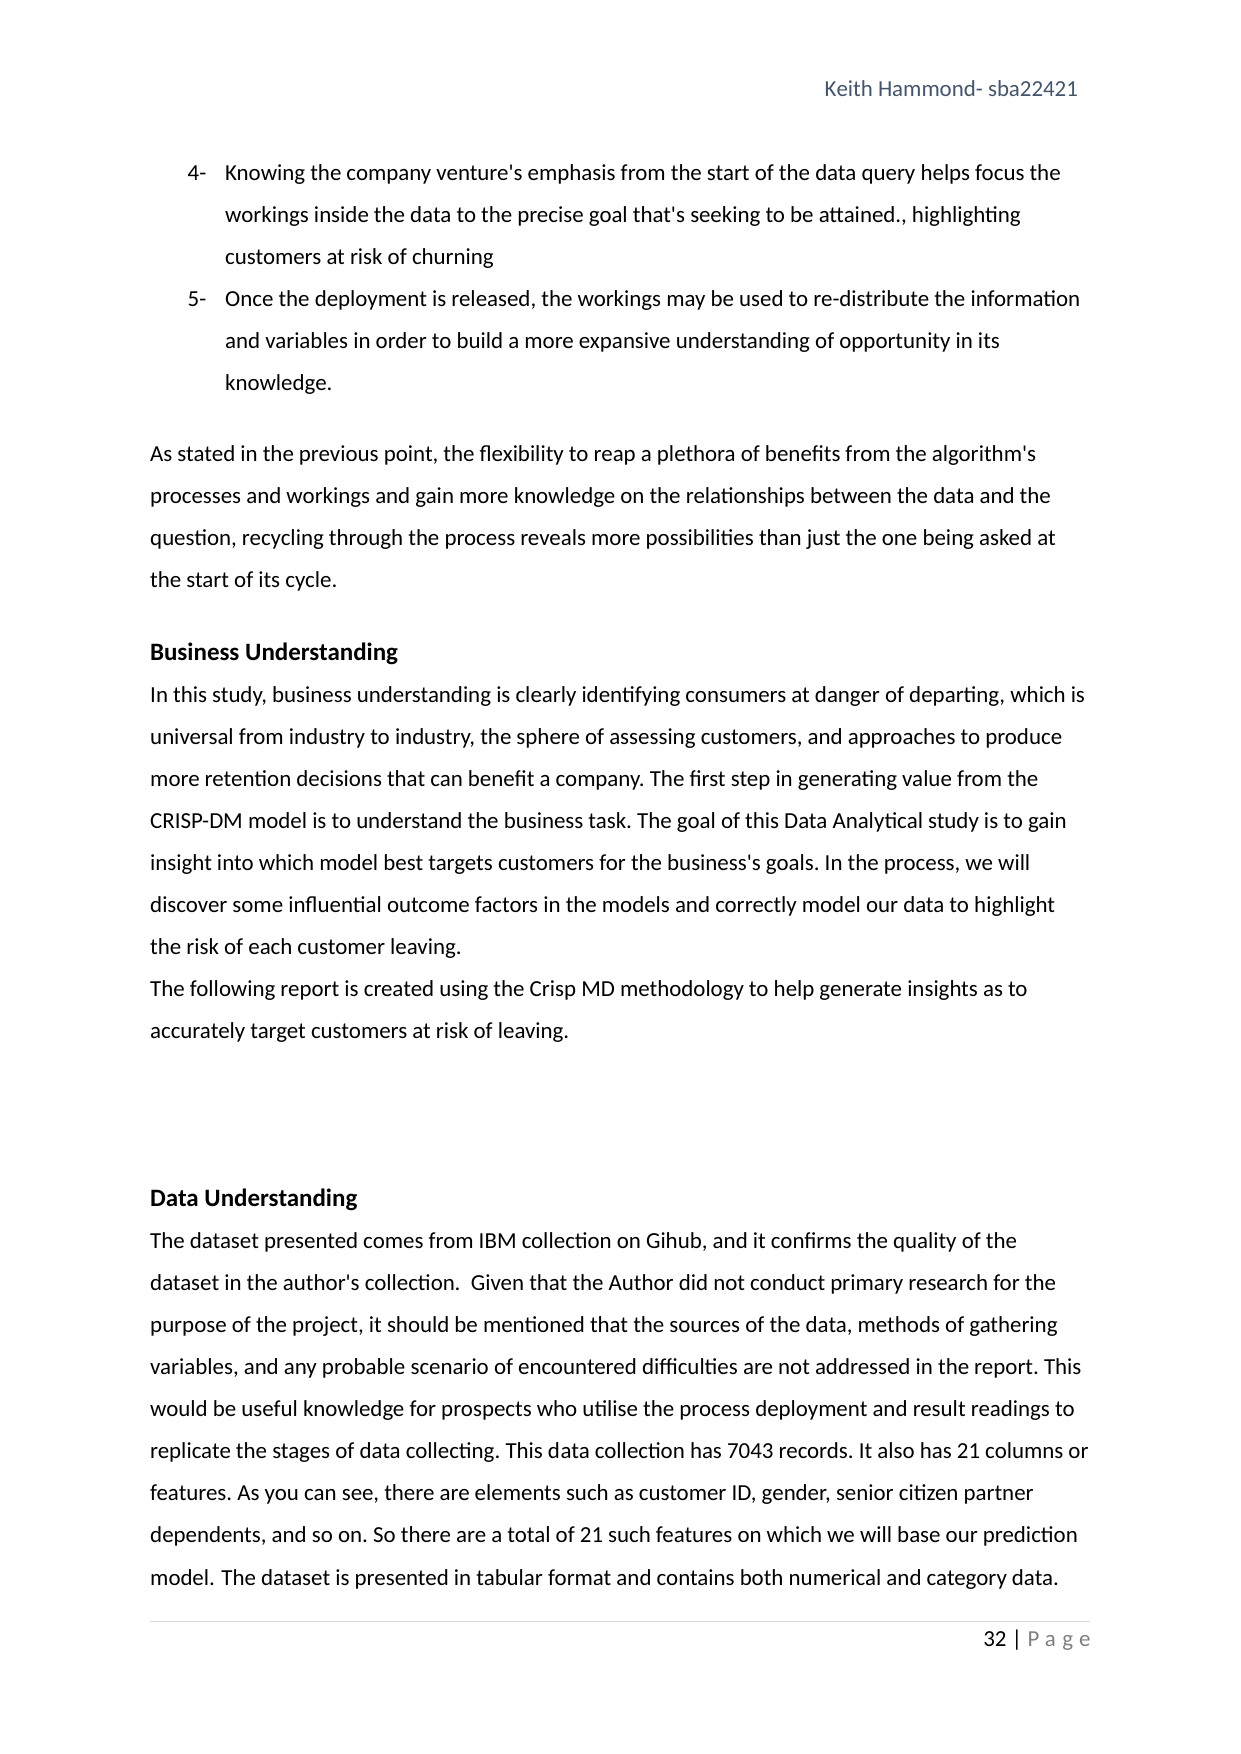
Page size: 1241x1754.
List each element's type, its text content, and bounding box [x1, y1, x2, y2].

list Knowing the company venture's emphasis from the start of the data query helps focus the workings inside the data to the precise goal that's seeking to be attained., highlighting customers at risk of churning [187, 158, 1090, 270]
list Once the deployment is released, the workings may be used to re-distribute the information and variables in order to build a more expansive understanding of opportunity in its knowledge. [187, 284, 1090, 396]
text Business Understanding In this study, business understanding is clearly identifying consumers at danger of departing, which is universal from industry to industry, the sphere of assessing customers, and approaches to produce more retention decisions that can benefit a company. The first step in generating value from the CRISP-DM model is to understand the business task. The goal of this Data Analytical study is to gain insight into which model best targets customers for the business's goals. In the process, we will discover some influential outcome factors in the models and correctly model our data to highlight the risk of each customer leaving. The following report is created using the Crisp MD methodology to help generate insights as to accurately target customers at risk of leaving. [150, 636, 1090, 1044]
text As stated in the previous point, the flexibility to reap a plethora of benefits from the algorithm's processes and workings and gain more knowledge on the relationships between the data and the question, recycling through the process reveals more possibilities than just the one being asked at the start of its cycle. [150, 439, 1090, 593]
